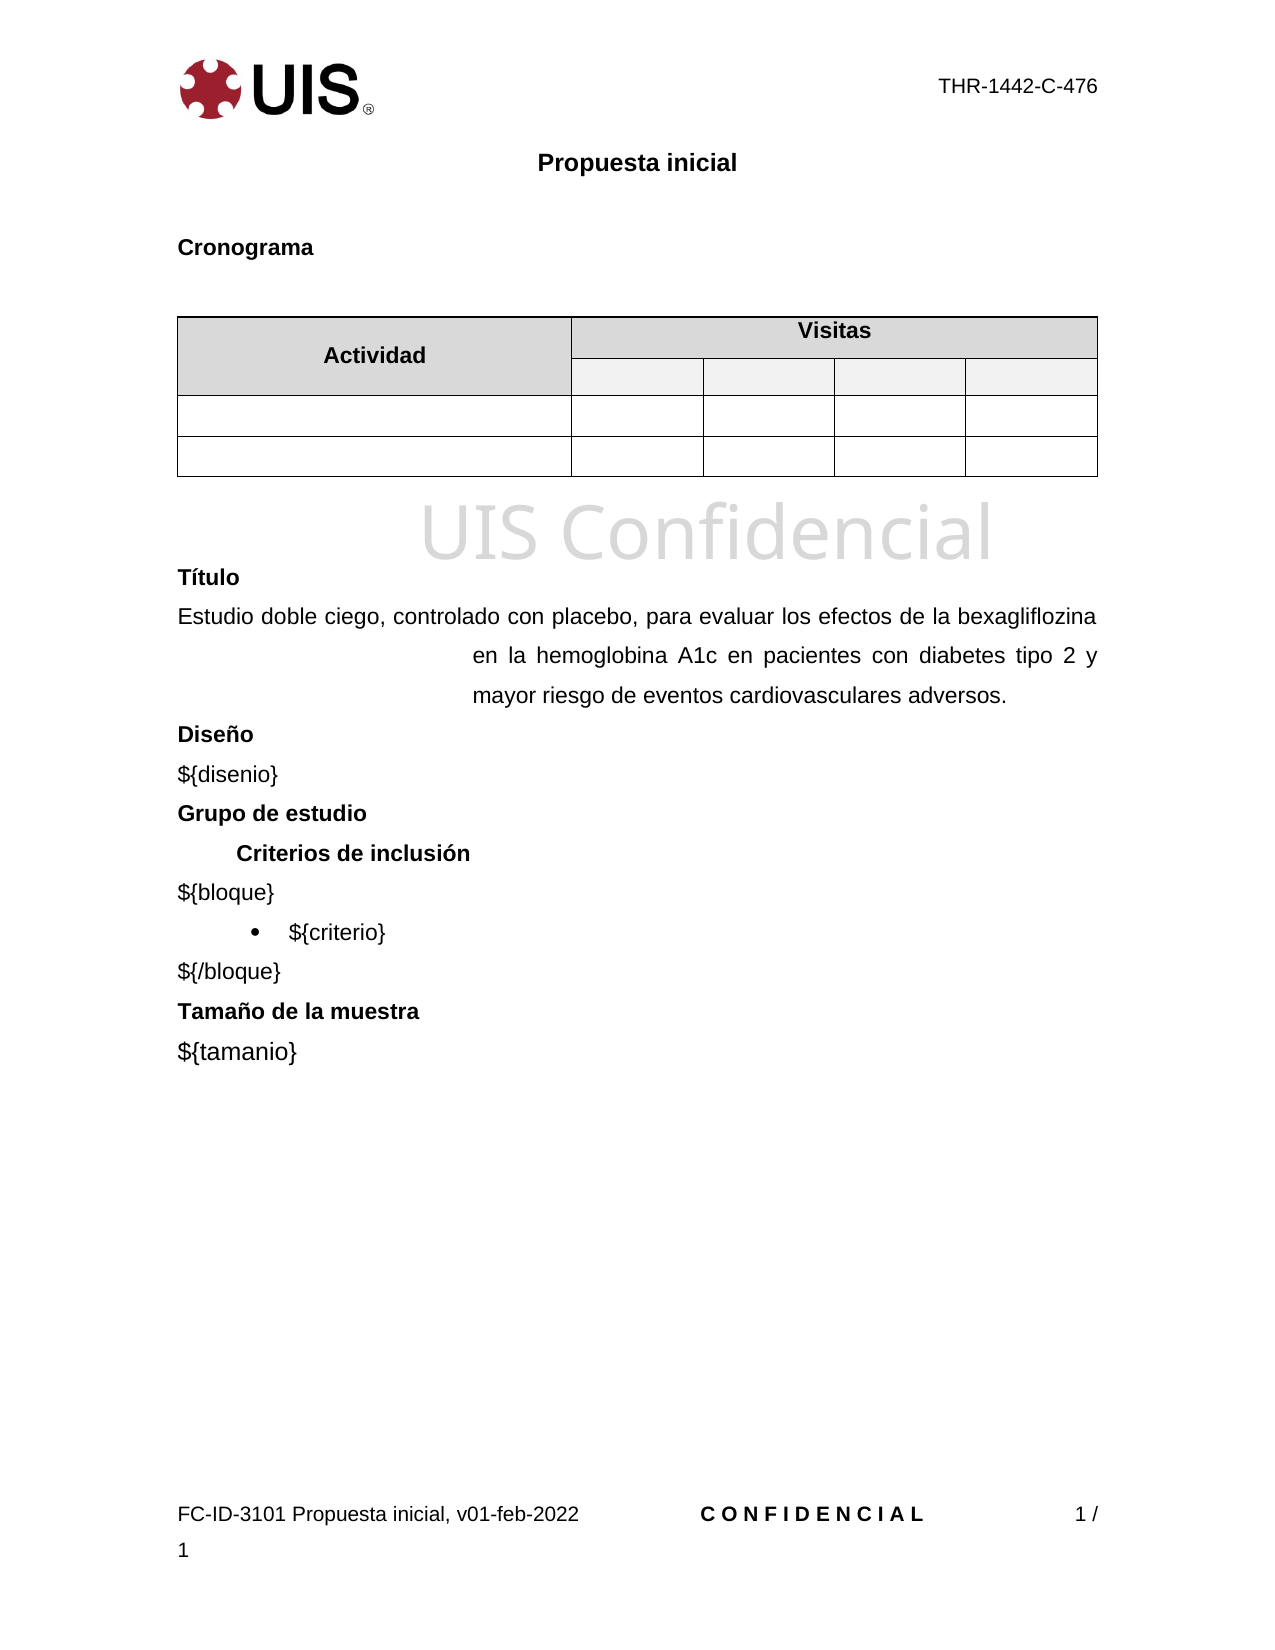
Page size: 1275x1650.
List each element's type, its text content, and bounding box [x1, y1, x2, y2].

table_cell [966, 437, 1097, 476]
table_cell [835, 437, 965, 476]
table_header Visitas [572, 318, 1097, 358]
table_cell [835, 359, 965, 395]
text ${disenio} [177, 761, 1098, 787]
text Grupo de estudio [177, 800, 1098, 827]
text ${bloque} [177, 879, 1098, 906]
table_cell [835, 396, 965, 436]
table_cell [704, 359, 834, 395]
subtitle Cronograma [177, 234, 1098, 260]
subtitle Criterios de inclusión [236, 840, 1098, 866]
table_cell [178, 437, 571, 476]
table_header Actividad [178, 318, 571, 395]
table_cell [704, 437, 834, 476]
text ${/bloque} [177, 958, 1098, 984]
subtitle Diseño [177, 721, 1098, 748]
text Estudio doble ciego, controlado con placebo, para evaluar los efectos de la bexagliflozina en la hemoglobina A1c en pacientes con diabetes tipo 2 y mayor riesgo de eventos cardiovasculares adversos. [177, 603, 1098, 708]
table_cell [966, 359, 1097, 395]
text Título [177, 563, 1098, 590]
text Propuesta inicial [177, 148, 1098, 176]
subtitle Tamaño de la muestra [177, 998, 1098, 1024]
table_cell [704, 396, 834, 436]
picture [178, 57, 375, 121]
list ${criterio} [251, 919, 1098, 945]
text ${tamanio} [177, 1037, 1098, 1066]
table_cell [178, 396, 571, 436]
table_cell [572, 359, 703, 395]
table_cell [572, 396, 703, 436]
table_cell [572, 437, 703, 476]
table_cell [966, 396, 1097, 436]
